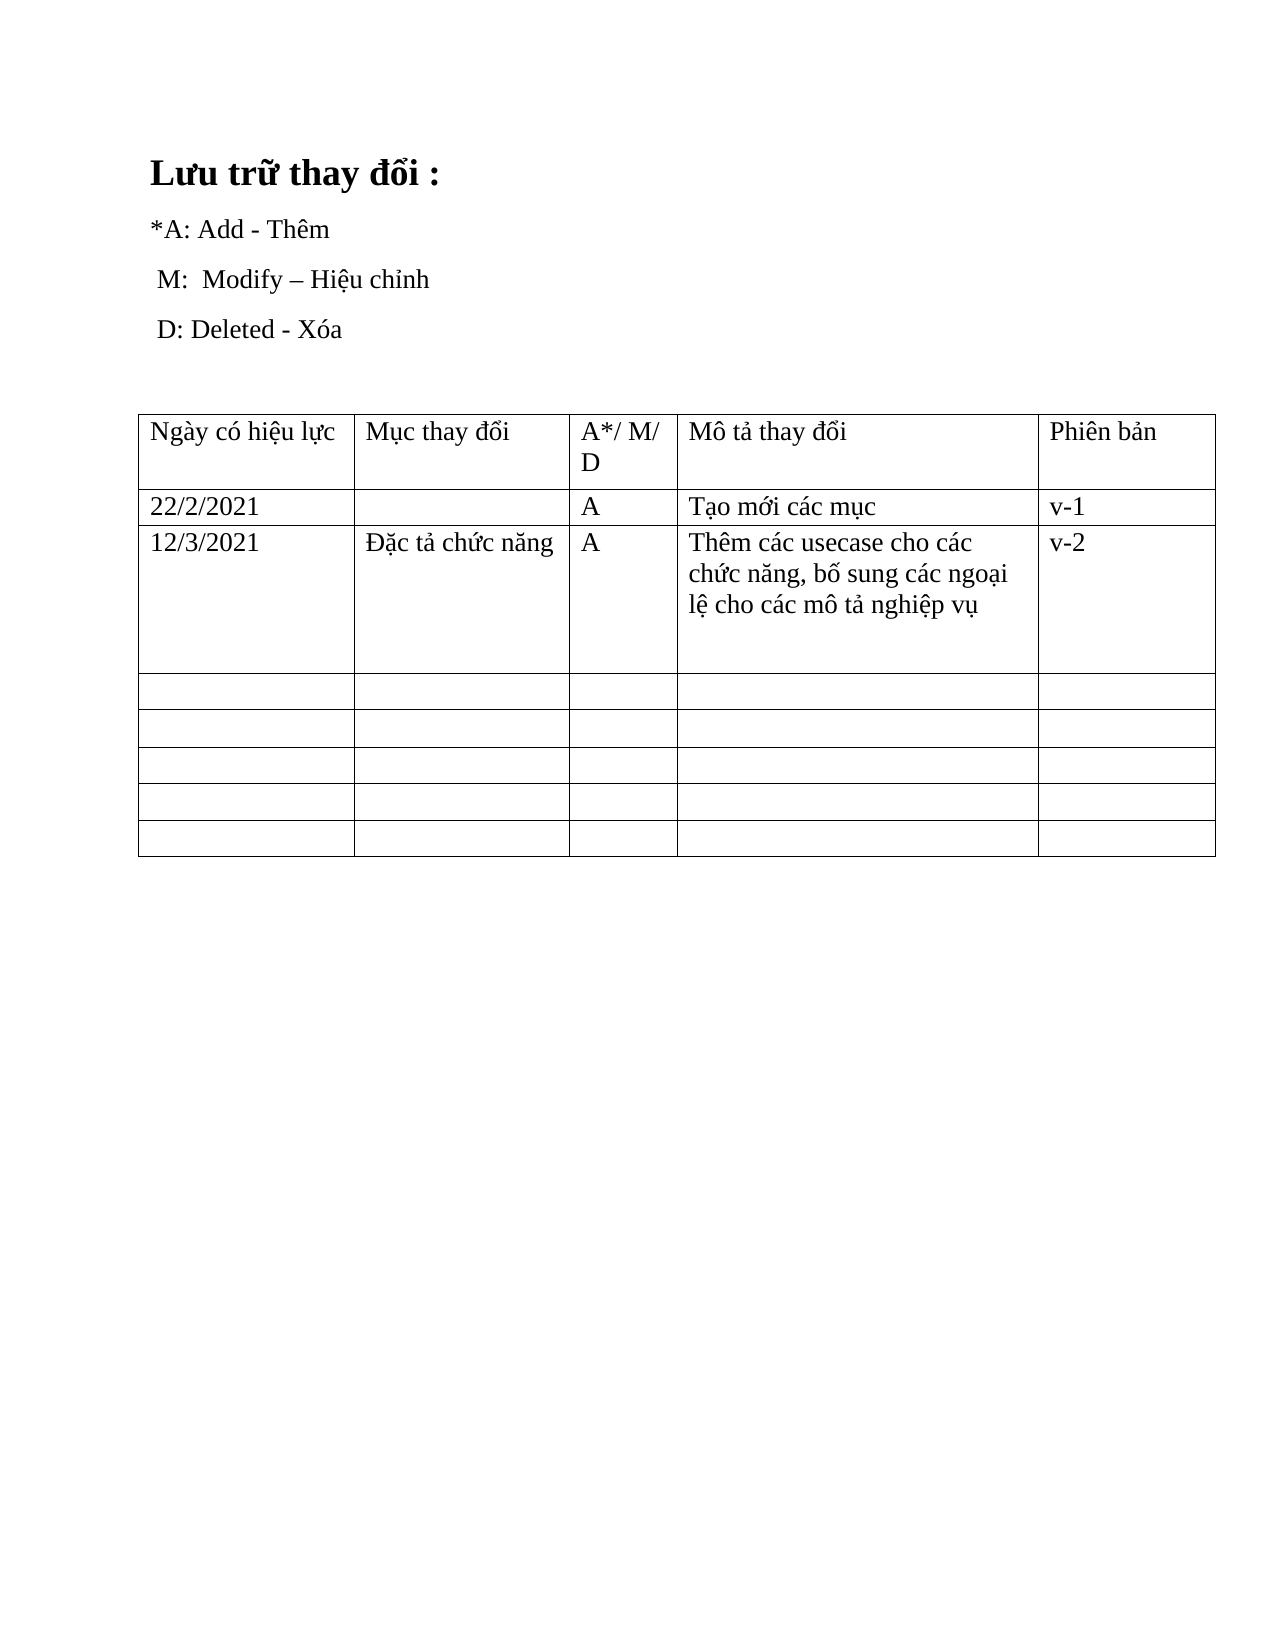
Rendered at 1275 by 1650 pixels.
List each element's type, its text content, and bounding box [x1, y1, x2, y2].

table_cell 12/3/2021 [139, 526, 354, 672]
table_cell Tạo mới các mục [678, 490, 1038, 525]
table_cell [1039, 710, 1215, 747]
table_cell [1039, 821, 1215, 856]
table_cell [355, 784, 569, 819]
table_cell [570, 784, 677, 819]
text *A: Add - Thêm [150, 213, 1125, 244]
table_cell v-2 [1039, 526, 1215, 672]
table_cell [1039, 748, 1215, 783]
table_cell Thêm các usecase cho các chức năng, bố sung các ngoại lệ cho các mô tả nghiệp vụ [678, 526, 1038, 672]
table_cell A [570, 526, 677, 672]
table_cell [1039, 674, 1215, 709]
table_cell 22/2/2021 [139, 490, 354, 525]
table_cell [355, 674, 569, 709]
text D: Deleted - Xóa [150, 314, 1125, 345]
text M: Modify – Hiệu chỉnh [150, 263, 1125, 294]
table_cell v-1 [1039, 490, 1215, 525]
table_cell [355, 490, 569, 525]
table_cell [355, 748, 569, 783]
table_cell [139, 784, 354, 819]
table_cell A [570, 490, 677, 525]
table_cell [678, 674, 1038, 709]
text Lưu trữ thay đổi : [150, 150, 1125, 193]
table_header Mục thay đổi [355, 415, 569, 489]
table_cell [570, 821, 677, 856]
table_cell [139, 674, 354, 709]
table_cell [355, 710, 569, 747]
table_cell [678, 710, 1038, 747]
table_cell [139, 821, 354, 856]
table_cell [139, 710, 354, 747]
table_cell [678, 748, 1038, 783]
table_header Ngày có hiệu lực [139, 415, 354, 489]
table_cell [1039, 784, 1215, 819]
table_cell [139, 748, 354, 783]
table_cell [570, 710, 677, 747]
table_cell [678, 784, 1038, 819]
table_cell [355, 821, 569, 856]
table_cell [570, 748, 677, 783]
table_header Phiên bản [1039, 415, 1215, 489]
table_header A*/ M/ D [570, 415, 677, 489]
table_cell [678, 821, 1038, 856]
table_header Mô tả thay đổi [678, 415, 1038, 489]
table_cell [570, 674, 677, 709]
table_cell Đặc tả chức năng [355, 526, 569, 672]
